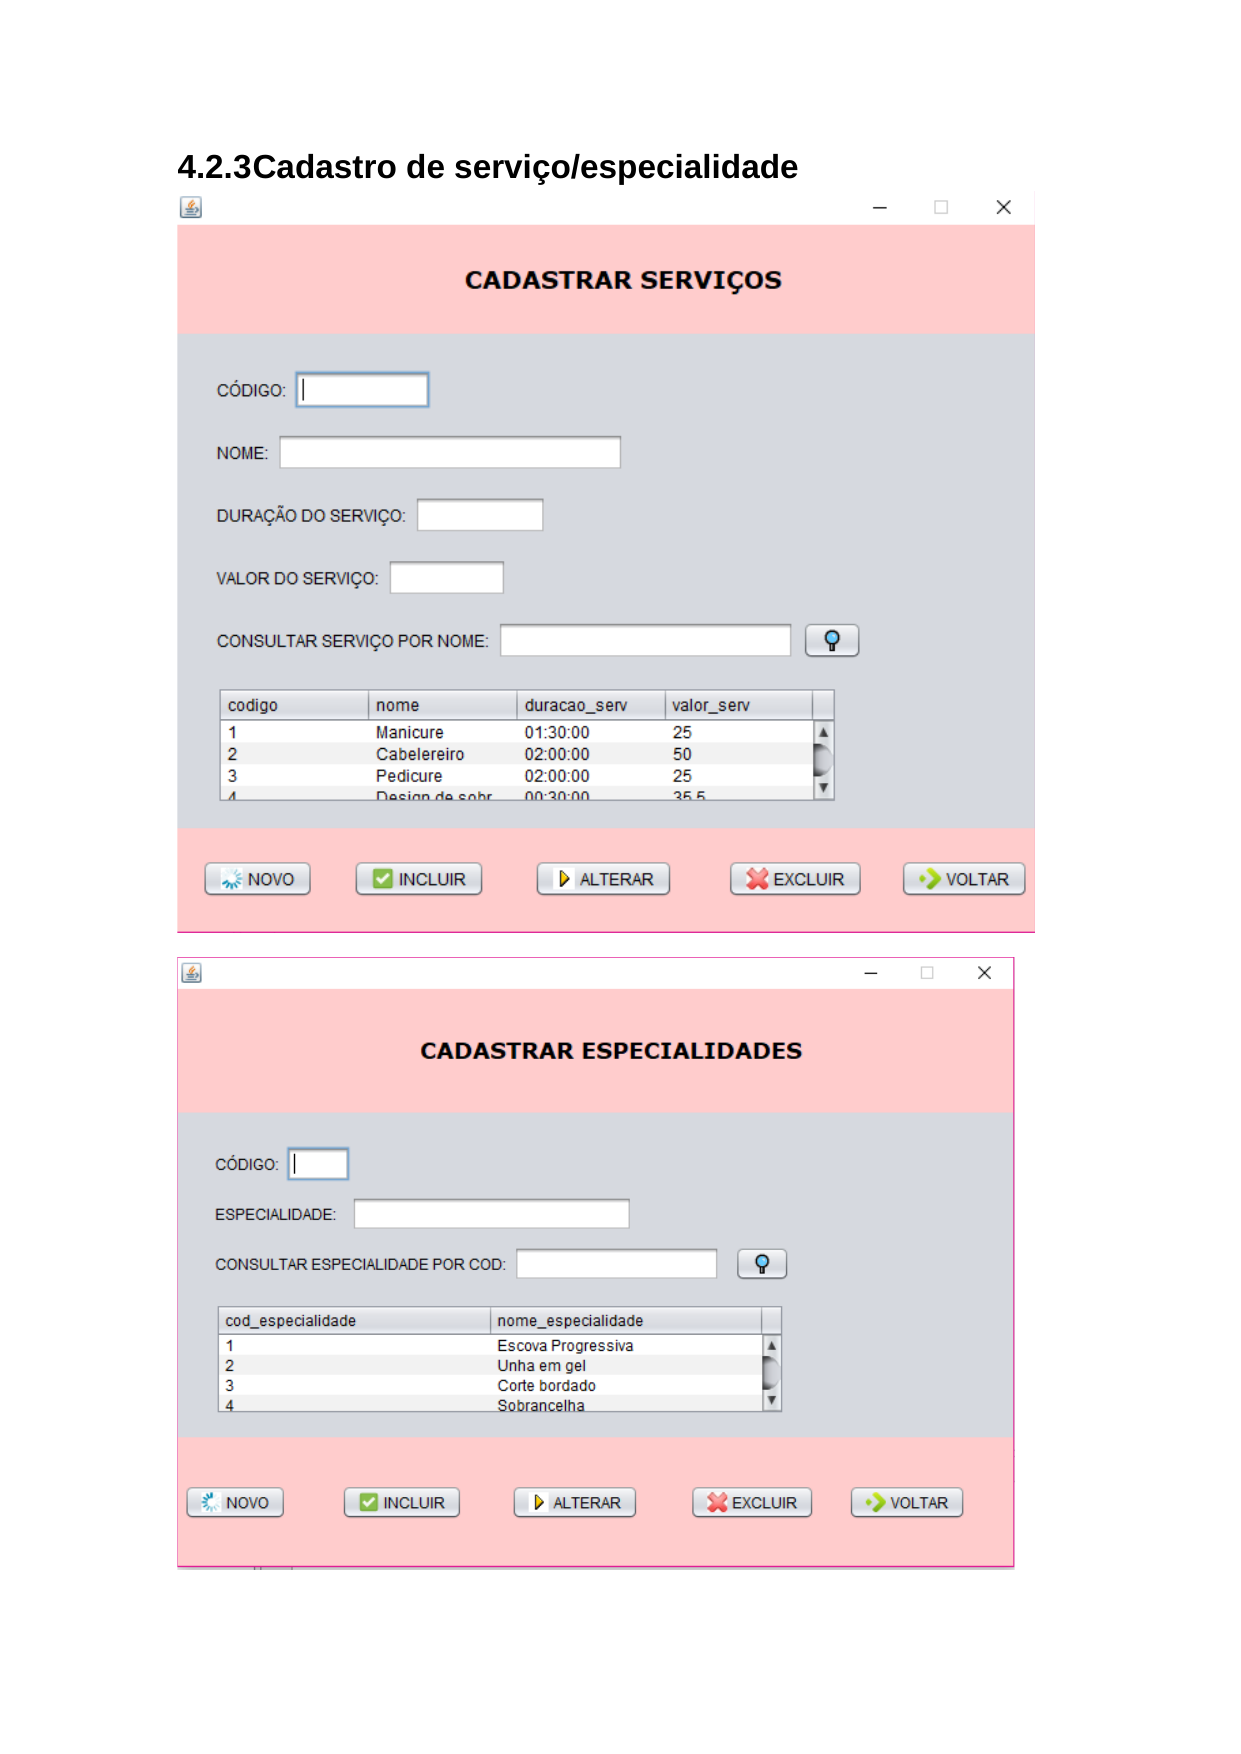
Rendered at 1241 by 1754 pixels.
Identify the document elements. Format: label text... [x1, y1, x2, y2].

picture [177, 957, 1015, 1570]
subtitle Cadastro de serviço/especialidade [177, 148, 1063, 186]
picture [177, 191, 1035, 933]
